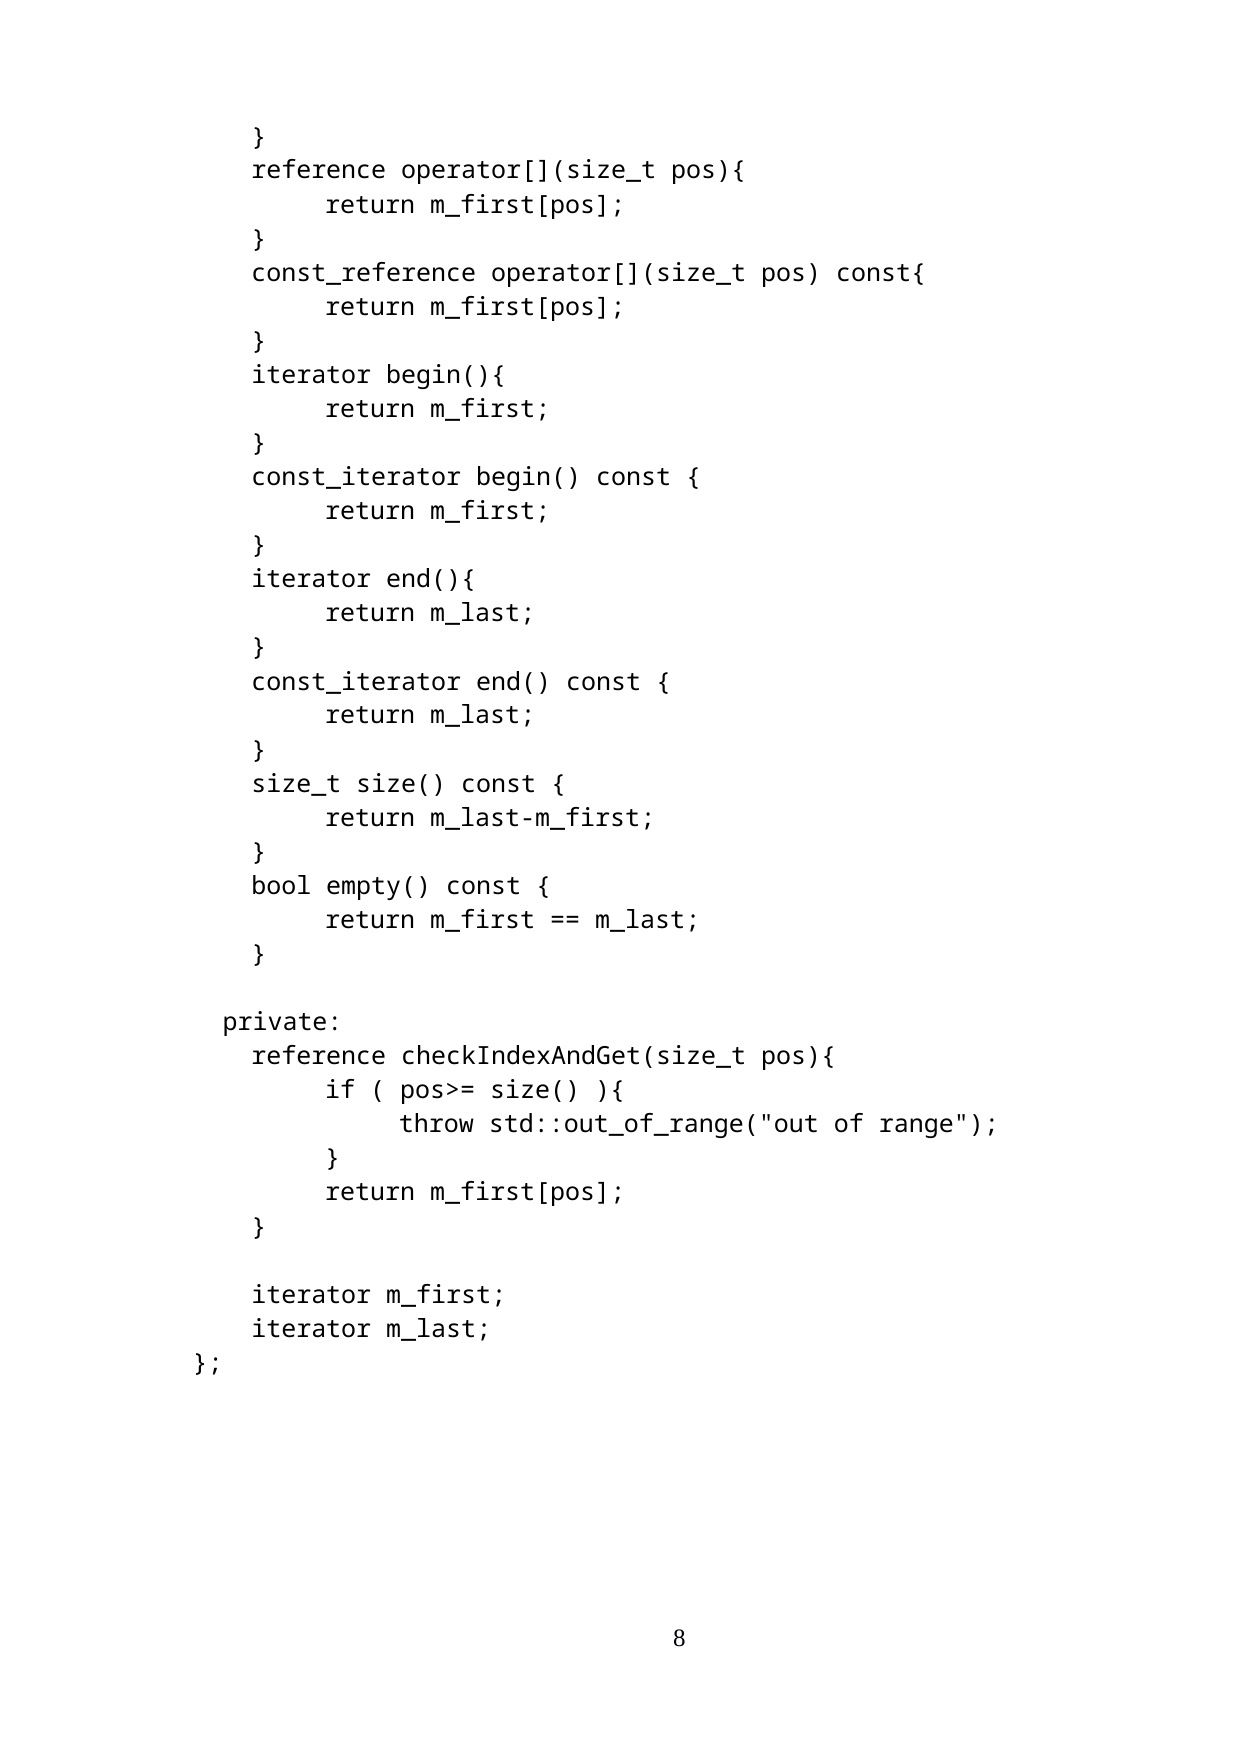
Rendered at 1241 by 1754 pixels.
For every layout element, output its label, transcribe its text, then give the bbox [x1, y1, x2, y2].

text } [177, 833, 1181, 867]
text if ( pos>= size() ){ [177, 1072, 1181, 1106]
text } [177, 425, 1181, 459]
text return m_last; [177, 595, 1181, 629]
text return m_first[pos]; [177, 1174, 1181, 1208]
text } [177, 322, 1181, 357]
text return m_first; [177, 391, 1181, 425]
text const_reference operator[](size_t pos) const{ [177, 254, 1181, 288]
text } [177, 118, 1181, 152]
text bool empty() const { [177, 867, 1181, 902]
text return m_last-m_first; [177, 799, 1181, 833]
text reference checkIndexAndGet(size_t pos){ [177, 1038, 1181, 1072]
text reference operator[](size_t pos){ [177, 152, 1181, 186]
text } [177, 629, 1181, 663]
text return m_first; [177, 493, 1181, 527]
text const_iterator end() const { [177, 663, 1181, 697]
text return m_first[pos]; [177, 288, 1181, 322]
text return m_first[pos]; [177, 186, 1181, 220]
text } [177, 220, 1181, 254]
text const_iterator begin() const { [177, 459, 1181, 493]
text private: [177, 1004, 1181, 1038]
text return m_first == m_last; [177, 902, 1181, 936]
text } [177, 731, 1181, 765]
text throw std::out_of_range("out of range"); [177, 1106, 1181, 1140]
text } [177, 1208, 1181, 1242]
text } [177, 527, 1181, 561]
text return m_last; [177, 697, 1181, 731]
text size_t size() const { [177, 765, 1181, 799]
text } [177, 1140, 1181, 1174]
text iterator end(){ [177, 561, 1181, 595]
text iterator m_first; [177, 1276, 1181, 1310]
text iterator m_last; [177, 1310, 1181, 1344]
text iterator begin(){ [177, 357, 1181, 391]
text }; [177, 1344, 1181, 1378]
text } [177, 936, 1181, 970]
